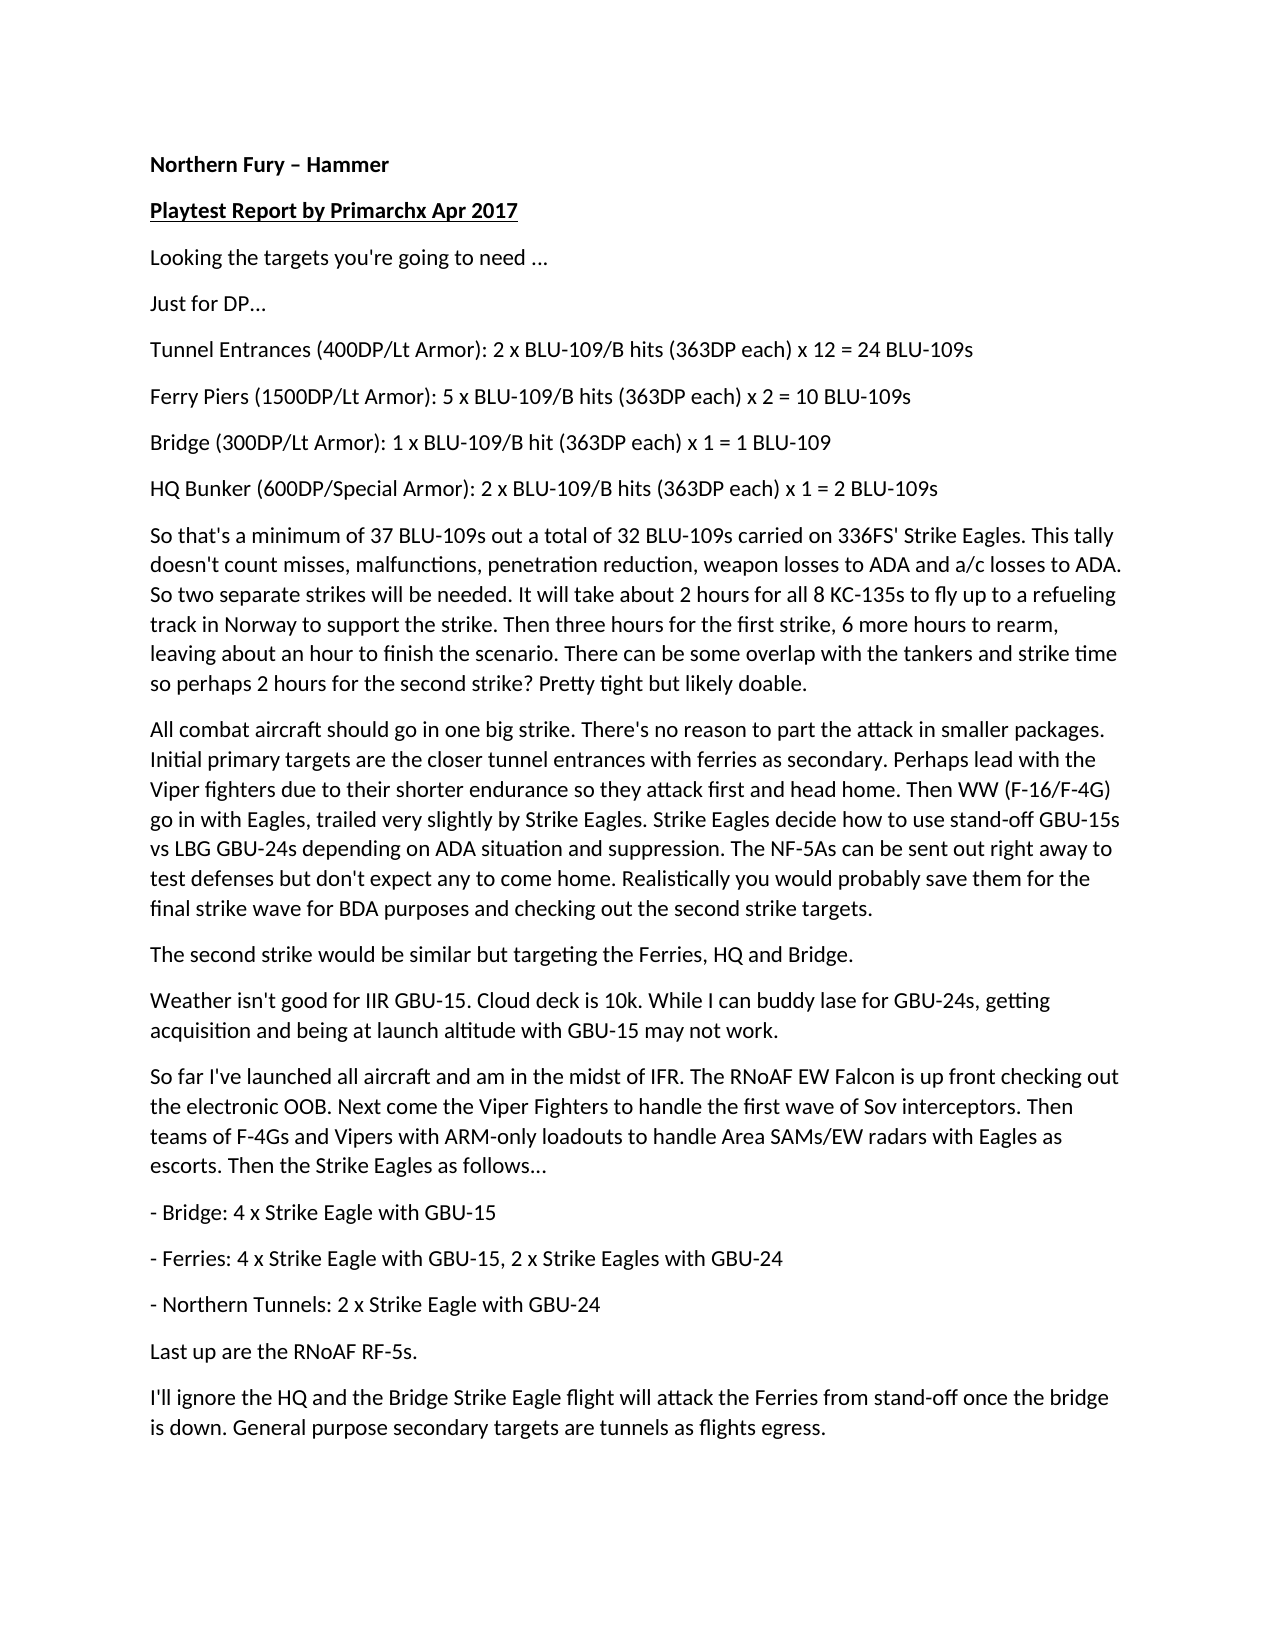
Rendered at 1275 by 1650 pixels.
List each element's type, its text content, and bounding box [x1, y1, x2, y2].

text Playtest Report by Primarchx Apr 2017 [150, 196, 1125, 224]
text Tunnel Entrances (400DP/Lt Armor): 2 x BLU-109/B hits (363DP each) x 12 = 24 BLU-109s [150, 335, 1125, 363]
text So that's a minimum of 37 BLU-109s out a total of 32 BLU-109s carried on 336FS' Strike Eagles. This tally doesn't count misses, malfunctions, penetration reduction, weapon losses to ADA and a/c losses to ADA. So two separate strikes will be needed. It will take about 2 hours for all 8 KC-135s to fly up to a refueling track in Norway to support the strike. Then three hours for the first strike, 6 more hours to rearm, leaving about an hour to finish the scenario. There can be some overlap with the tankers and strike time so perhaps 2 hours for the second strike? Pretty tight but likely doable. [150, 521, 1125, 697]
text So far I've launched all aircraft and am in the midst of IFR. The RNoAF EW Falcon is up front checking out the electronic OOB. Next come the Viper Fighters to handle the first wave of Sov interceptors. Then teams of F-4Gs and Vipers with ARM-only loadouts to handle Area SAMs/EW radars with Eagles as escorts. Then the Strike Eagles as follows... [150, 1062, 1125, 1179]
text The second strike would be similar but targeting the Ferries, HQ and Bridge. [150, 940, 1125, 968]
text Last up are the RNoAF RF-5s. [150, 1337, 1125, 1365]
text Northern Fury – Hammer [150, 150, 1125, 178]
text Ferry Piers (1500DP/Lt Armor): 5 x BLU-109/B hits (363DP each) x 2 = 10 BLU-109s [150, 382, 1125, 410]
text Just for DP... [150, 289, 1125, 317]
text - Ferries: 4 x Strike Eagle with GBU-15, 2 x Strike Eagles with GBU-24 [150, 1244, 1125, 1272]
text Weather isn't good for IIR GBU-15. Cloud deck is 10k. While I can buddy lase for GBU-24s, getting acquisition and being at launch altitude with GBU-15 may not work. [150, 986, 1125, 1044]
text - Northern Tunnels: 2 x Strike Eagle with GBU-24 [150, 1291, 1125, 1319]
text Bridge (300DP/Lt Armor): 1 x BLU-109/B hit (363DP each) x 1 = 1 BLU-109 [150, 428, 1125, 456]
text Looking the targets you're going to need ... [150, 243, 1125, 271]
text All combat aircraft should go in one big strike. There's no reason to part the attack in smaller packages. Initial primary targets are the closer tunnel entrances with ferries as secondary. Perhaps lead with the Viper fighters due to their shorter endurance so they attack first and head home. Then WW (F-16/F-4G) go in with Eagles, trailed very slightly by Strike Eagles. Strike Eagles decide how to use stand-off GBU-15s vs LBG GBU-24s depending on ADA situation and suppression. The NF-5As can be sent out right away to test defenses but don't expect any to come home. Realistically you would probably save them for the final strike wave for BDA purposes and checking out the second strike targets. [150, 716, 1125, 922]
text - Bridge: 4 x Strike Eagle with GBU-15 [150, 1198, 1125, 1226]
text I'll ignore the HQ and the Bridge Strike Eagle flight will attack the Ferries from stand-off once the bridge is down. General purpose secondary targets are tunnels as flights egress. [150, 1383, 1125, 1441]
text HQ Bunker (600DP/Special Armor): 2 x BLU-109/B hits (363DP each) x 1 = 2 BLU-109s [150, 474, 1125, 502]
